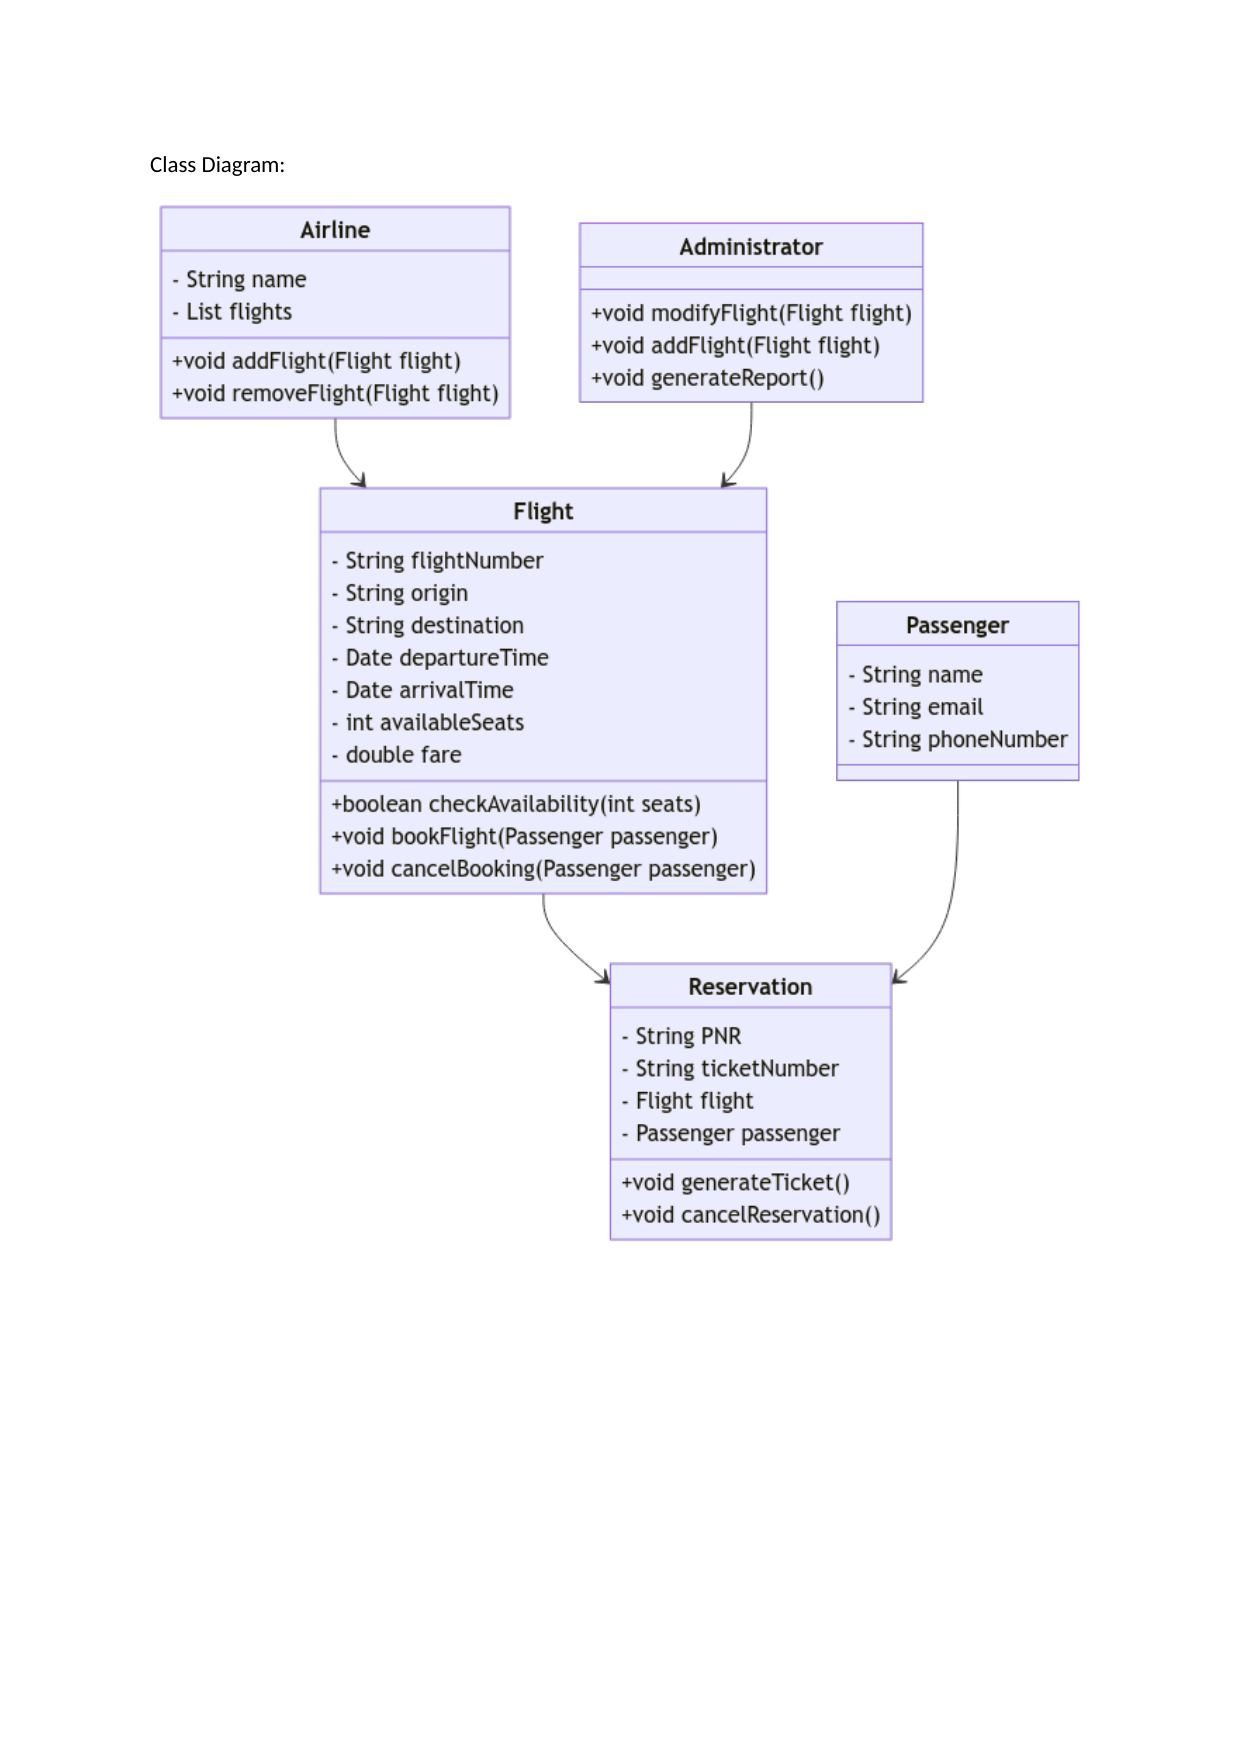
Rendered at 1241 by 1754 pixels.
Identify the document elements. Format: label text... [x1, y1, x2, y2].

picture [150, 196, 1091, 1251]
text Class Diagram: [150, 150, 1090, 178]
